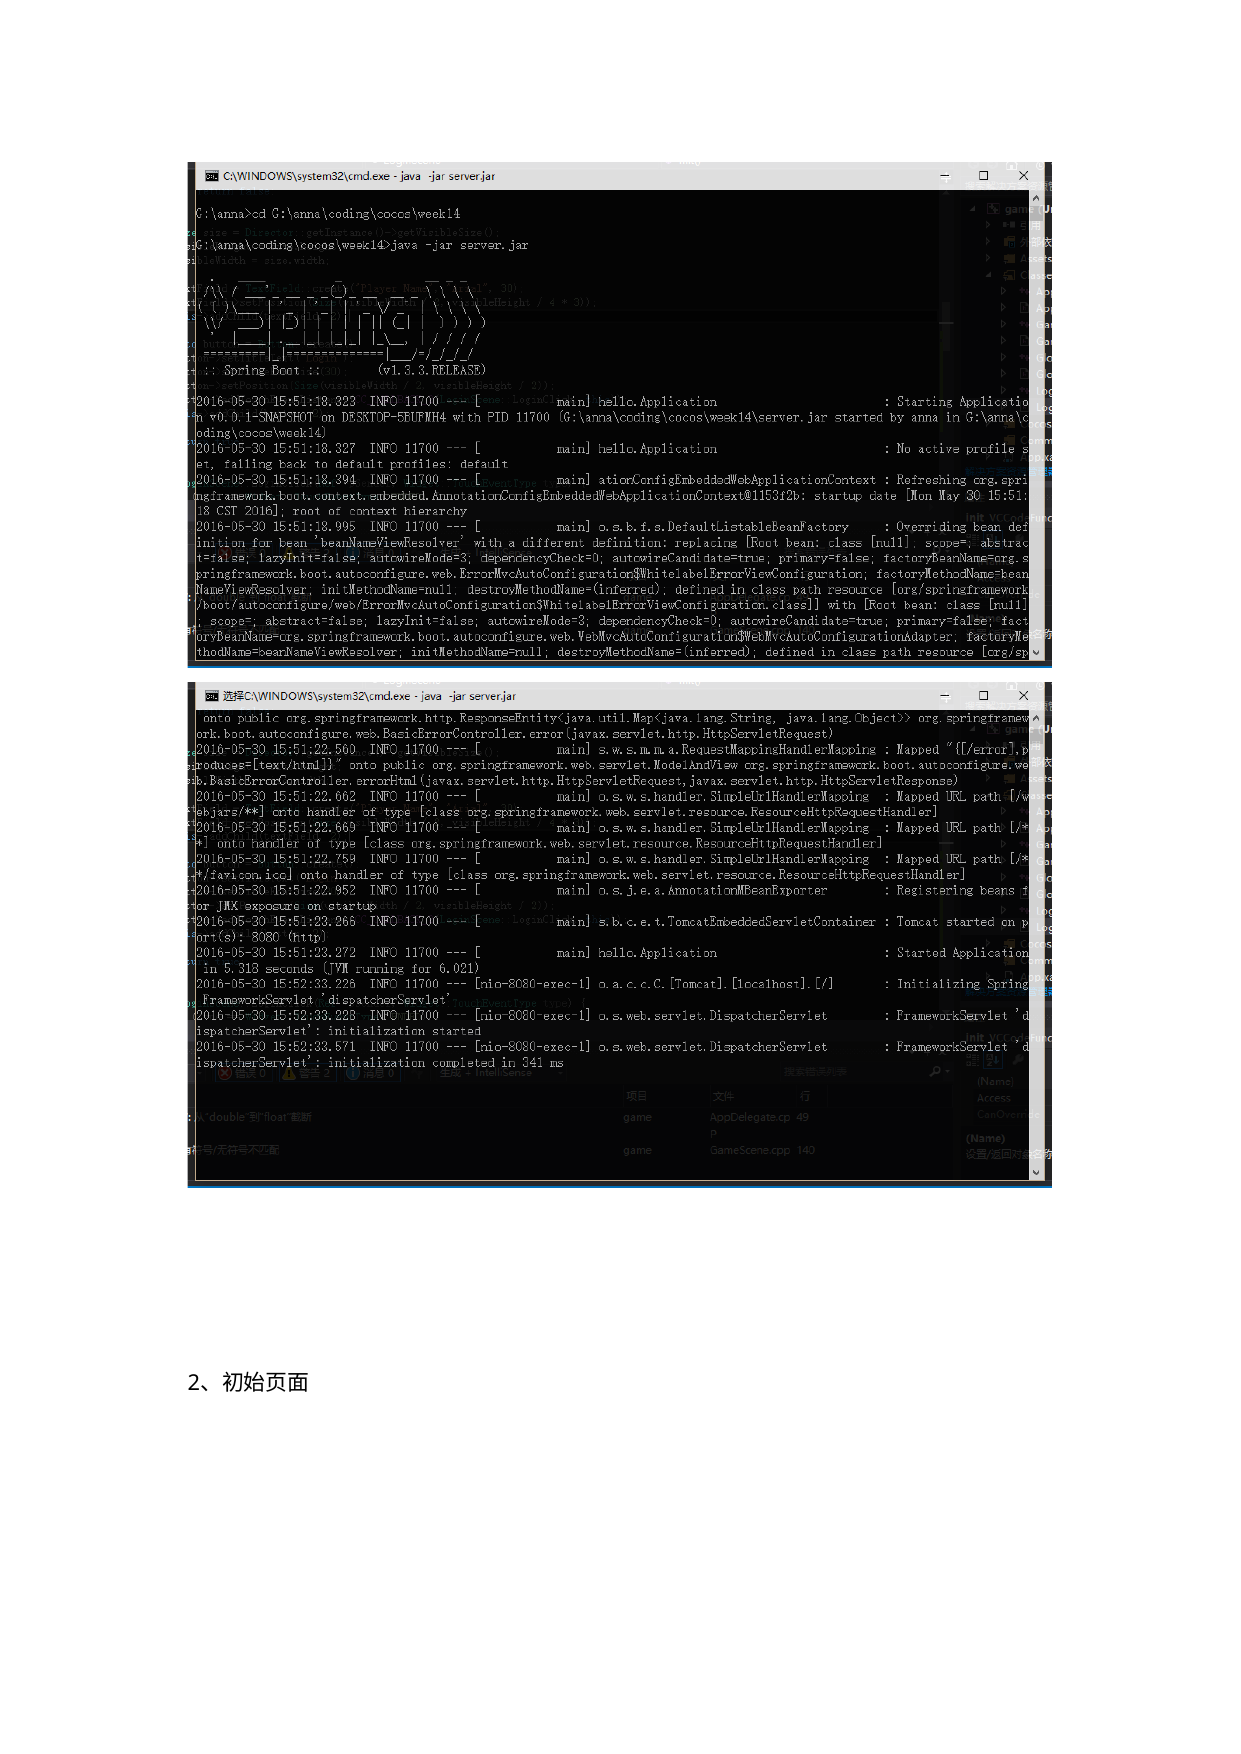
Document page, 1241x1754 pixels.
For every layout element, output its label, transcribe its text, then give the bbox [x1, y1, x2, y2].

picture [187, 682, 1052, 1188]
list 2、初始页面 [187, 1364, 1053, 1397]
picture [187, 162, 1052, 668]
